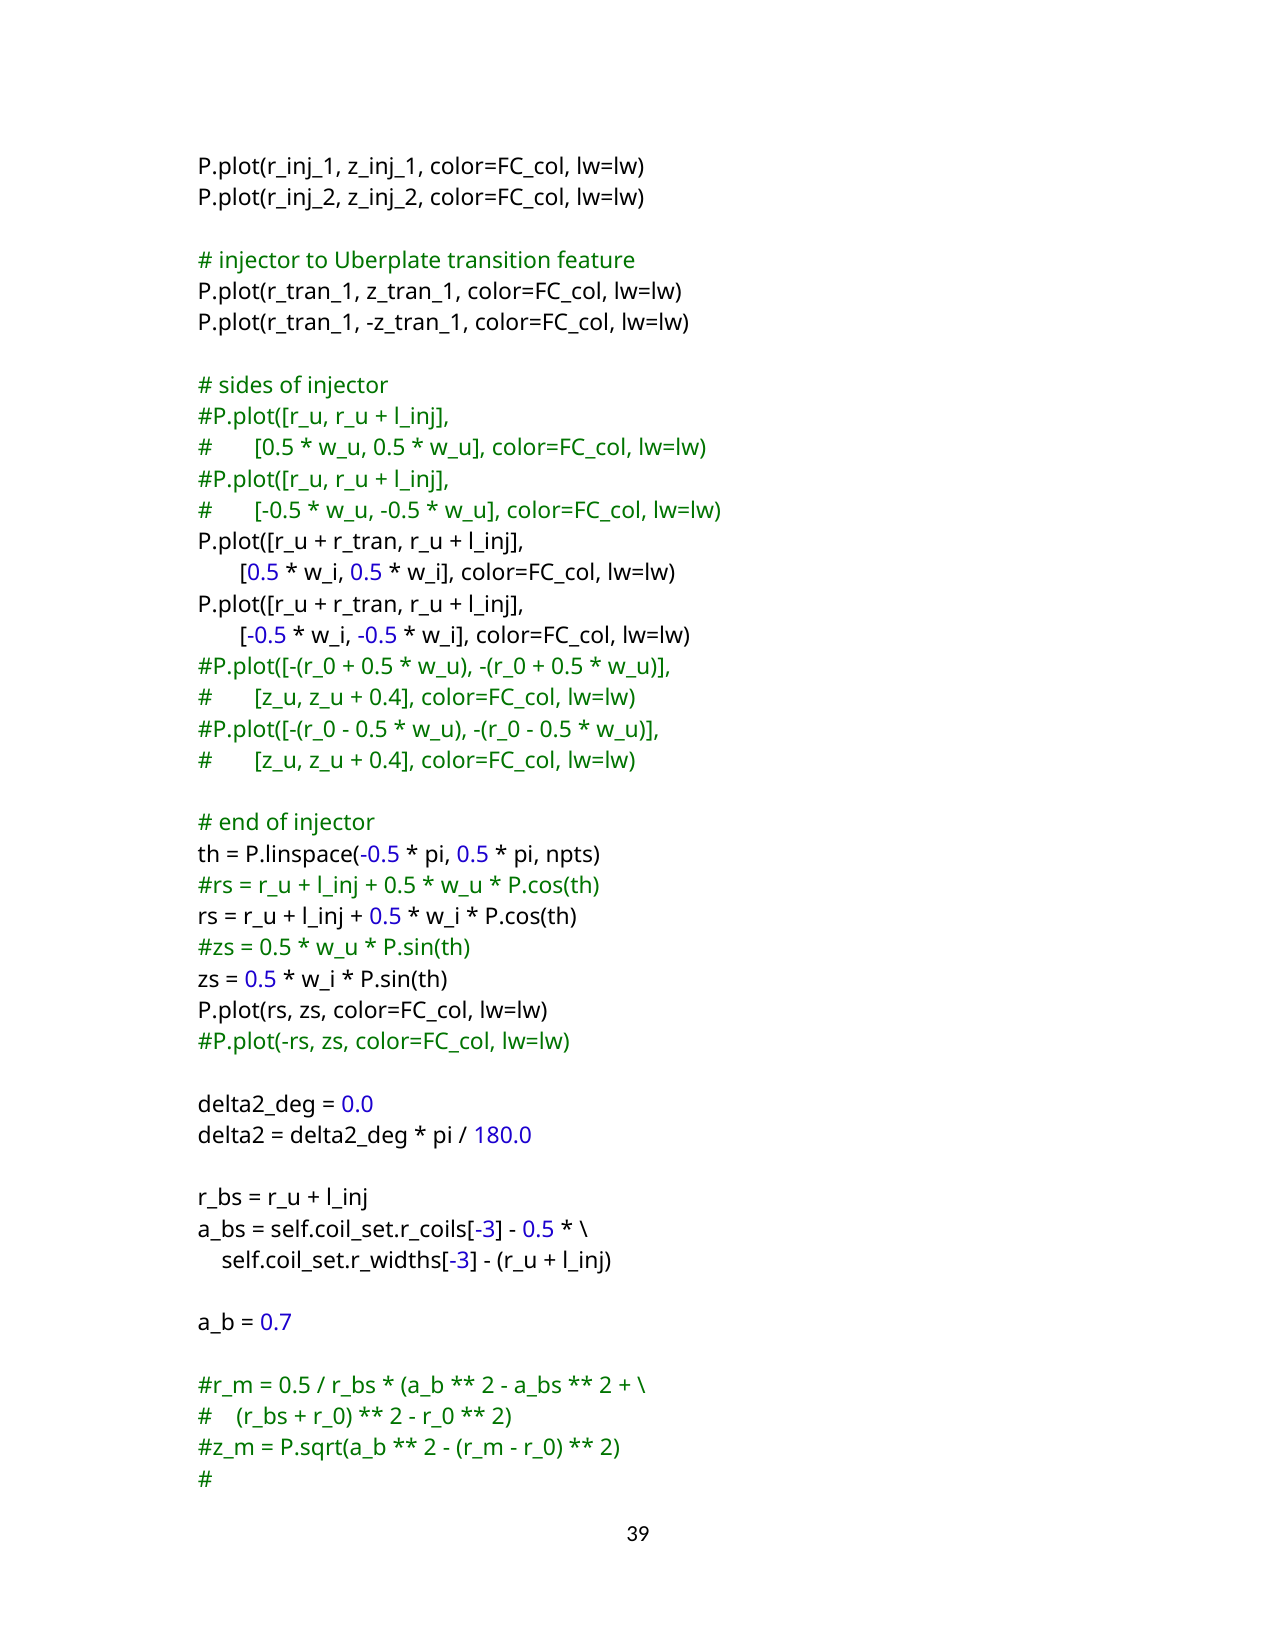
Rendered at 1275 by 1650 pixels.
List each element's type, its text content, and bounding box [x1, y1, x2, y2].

text delta2_deg = 0.0 [150, 1087, 1125, 1119]
text # [0.5 * w_u, 0.5 * w_u], color=FC_col, lw=lw) [150, 431, 1125, 462]
text #rs = r_u + l_inj + 0.5 * w_u * P.cos(th) [150, 869, 1125, 900]
text # (r_bs + r_0) ** 2 - r_0 ** 2) [150, 1400, 1125, 1431]
text r_bs = r_u + l_inj [150, 1181, 1125, 1212]
text a_bs = self.coil_set.r_coils[-3] - 0.5 * \ [150, 1212, 1125, 1244]
text #z_m = P.sqrt(a_b ** 2 - (r_m - r_0) ** 2) [150, 1431, 1125, 1462]
text #P.plot([r_u, r_u + l_inj], [150, 400, 1125, 431]
text delta2 = delta2_deg * pi / 180.0 [150, 1119, 1125, 1150]
text zs = 0.5 * w_i * P.sin(th) [150, 962, 1125, 994]
text self.coil_set.r_widths[-3] - (r_u + l_inj) [150, 1244, 1125, 1275]
text # end of injector [150, 806, 1125, 837]
text P.plot(r_tran_1, z_tran_1, color=FC_col, lw=lw) [150, 275, 1125, 306]
text P.plot(r_tran_1, -z_tran_1, color=FC_col, lw=lw) [150, 306, 1125, 337]
text [-0.5 * w_i, -0.5 * w_i], color=FC_col, lw=lw) [150, 619, 1125, 650]
text P.plot(rs, zs, color=FC_col, lw=lw) [150, 994, 1125, 1025]
text #P.plot([-(r_0 - 0.5 * w_u), -(r_0 - 0.5 * w_u)], [150, 712, 1125, 744]
text # [-0.5 * w_u, -0.5 * w_u], color=FC_col, lw=lw) [150, 494, 1125, 525]
text # [z_u, z_u + 0.4], color=FC_col, lw=lw) [150, 681, 1125, 712]
text P.plot(r_inj_2, z_inj_2, color=FC_col, lw=lw) [150, 181, 1125, 212]
text th = P.linspace(-0.5 * pi, 0.5 * pi, npts) [150, 837, 1125, 869]
text # injector to Uberplate transition feature [150, 244, 1125, 275]
text # sides of injector [150, 369, 1125, 400]
text [0.5 * w_i, 0.5 * w_i], color=FC_col, lw=lw) [150, 556, 1125, 587]
text #P.plot([r_u, r_u + l_inj], [150, 462, 1125, 494]
text #P.plot([-(r_0 + 0.5 * w_u), -(r_0 + 0.5 * w_u)], [150, 650, 1125, 681]
text P.plot(r_inj_1, z_inj_1, color=FC_col, lw=lw) [150, 150, 1125, 181]
text P.plot([r_u + r_tran, r_u + l_inj], [150, 525, 1125, 556]
text # [150, 1462, 1125, 1494]
text a_b = 0.7 [150, 1306, 1125, 1337]
text rs = r_u + l_inj + 0.5 * w_i * P.cos(th) [150, 900, 1125, 931]
text # [z_u, z_u + 0.4], color=FC_col, lw=lw) [150, 744, 1125, 775]
text #r_m = 0.5 / r_bs * (a_b ** 2 - a_bs ** 2 + \ [150, 1369, 1125, 1400]
text P.plot([r_u + r_tran, r_u + l_inj], [150, 587, 1125, 619]
text #zs = 0.5 * w_u * P.sin(th) [150, 931, 1125, 962]
text #P.plot(-rs, zs, color=FC_col, lw=lw) [150, 1025, 1125, 1056]
